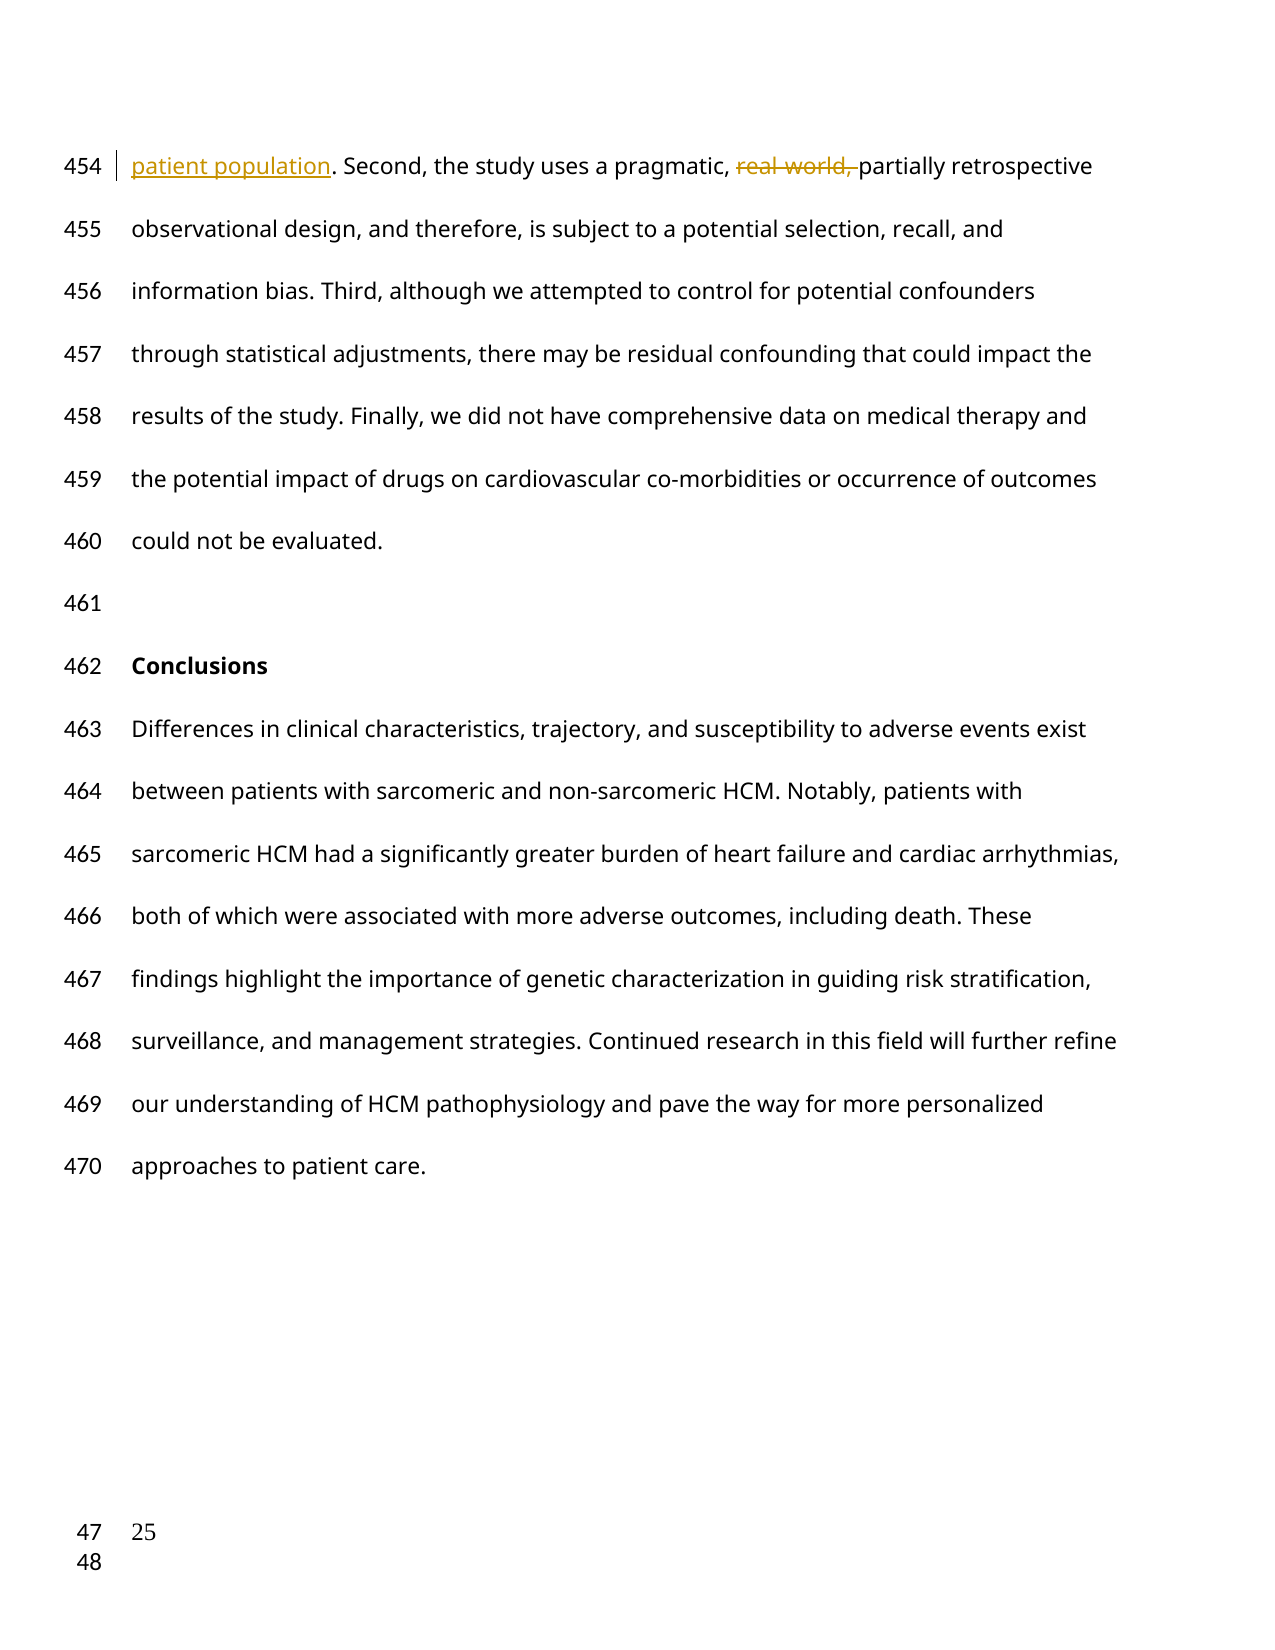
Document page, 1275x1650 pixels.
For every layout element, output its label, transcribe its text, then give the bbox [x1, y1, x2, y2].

text Conclusions [131, 650, 1125, 681]
text Differences in clinical characteristics, trajectory, and susceptibility to adverse events exist between patients with sarcomeric and non-sarcomeric HCM. Notably, patients with sarcomeric HCM had a significantly greater burden of heart failure and cardiac arrhythmias, both of which were associated with more adverse outcomes, including death. These findings highlight the importance of genetic characterization in guiding risk stratification, surveillance, and management strategies. Continued research in this field will further refine our understanding of HCM pathophysiology and pave the way for more personalized approaches to patient care. [131, 712, 1125, 1181]
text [131, 150, 1125, 556]
